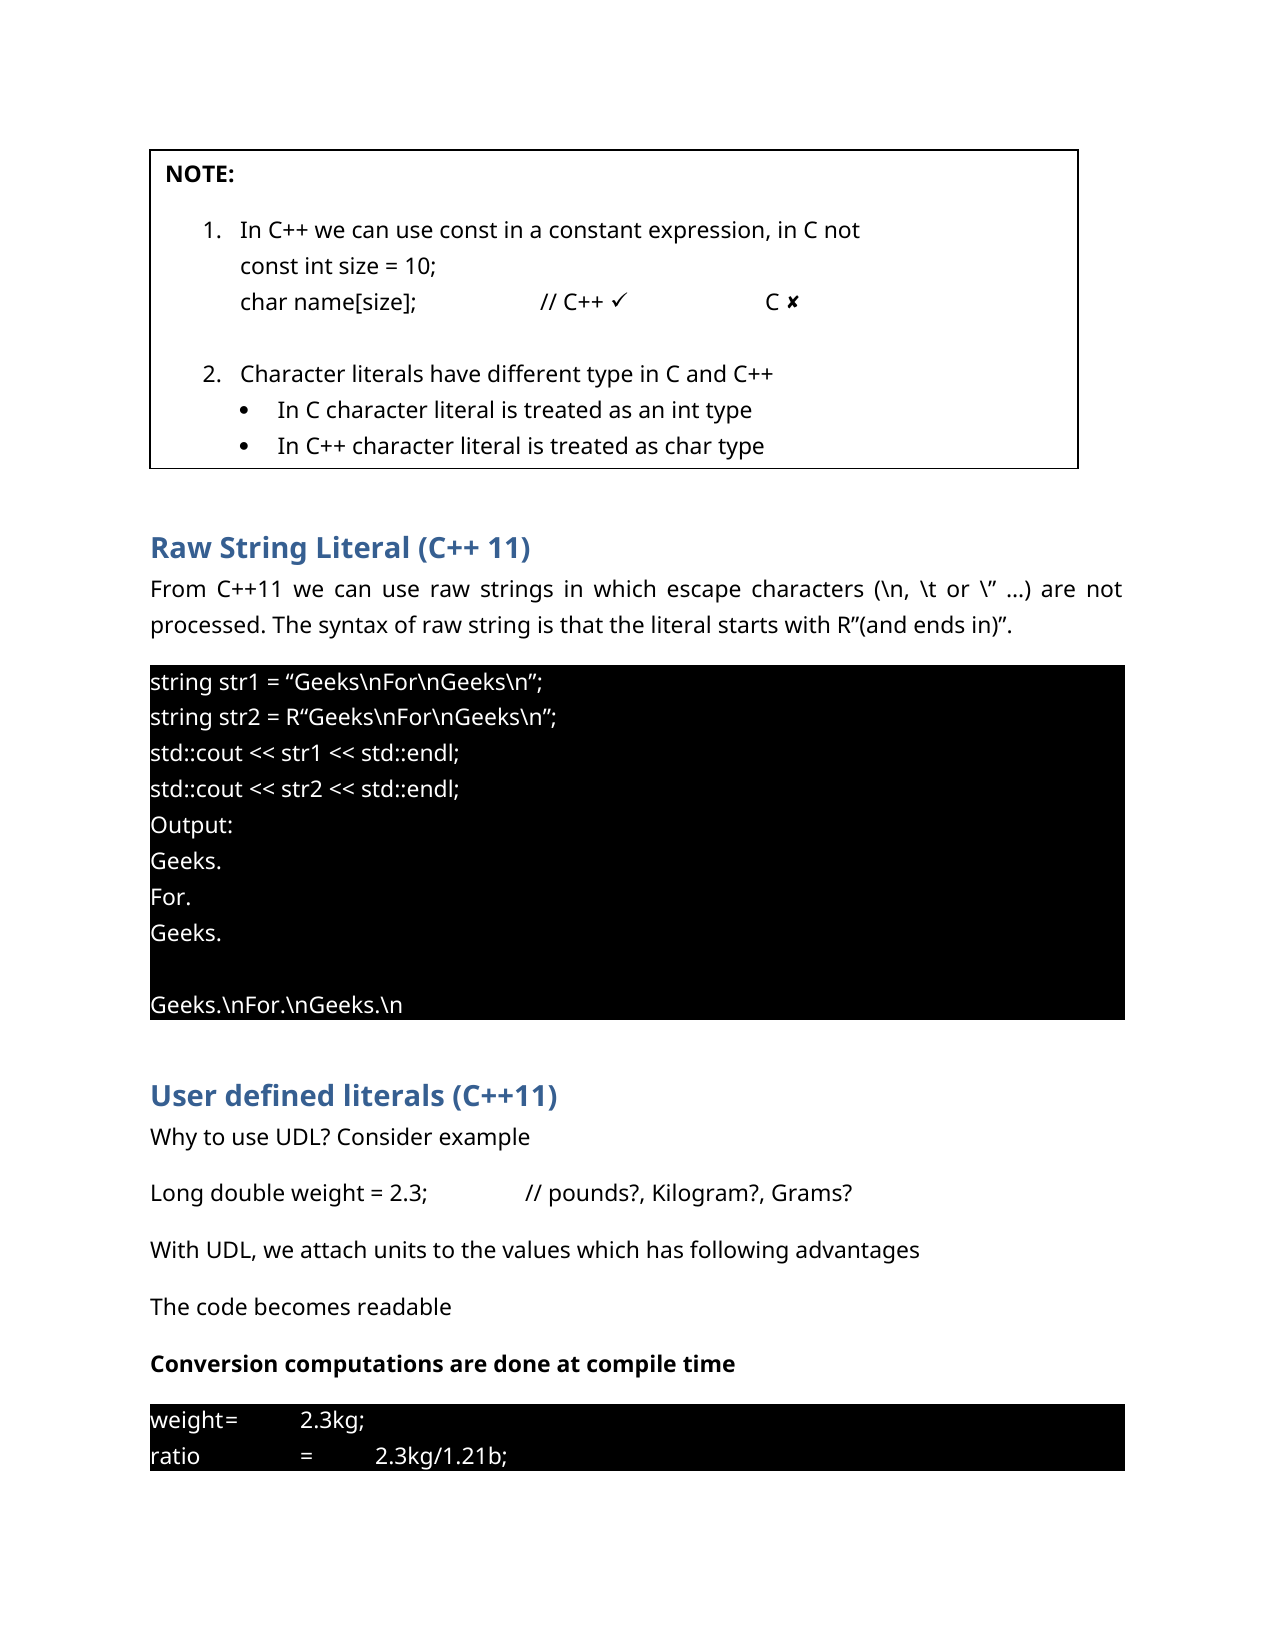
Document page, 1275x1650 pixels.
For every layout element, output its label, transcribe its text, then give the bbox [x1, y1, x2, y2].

text string str2 = R“Geeks\nFor\nGeeks\n”; [150, 701, 1125, 733]
text Geeks.\nFor.\nGeeks.\n [150, 989, 1125, 1020]
text Why to use UDL? Consider example [150, 1120, 1125, 1152]
text Geeks. [150, 845, 1125, 876]
text Output: [150, 809, 1125, 840]
text The code becomes readable [150, 1291, 1125, 1322]
text std::cout << str1 << std::endl; [150, 737, 1125, 768]
text From C++11 we can use raw strings in which escape characters (\n, \t or \” …) are not processed. The syntax of raw string is that the literal starts with R”(and ends in)”. [150, 573, 1125, 640]
text weight = 2.3kg; [150, 1404, 1125, 1436]
text Conversion computations are done at compile time [150, 1347, 1125, 1379]
text For. [150, 881, 1125, 912]
text Long double weight = 2.3; // pounds?, Kilogram?, Grams? [150, 1177, 1125, 1208]
text ratio = 2.3kg/1.21b; [150, 1440, 1125, 1471]
subtitle Raw String Literal (C++ 11) [150, 527, 1125, 567]
subtitle User defined literals (C++11) [150, 1075, 1125, 1114]
text string str1 = “Geeks\nFor\nGeeks\n”; [150, 665, 1125, 697]
text With UDL, we attach units to the values which has following advantages [150, 1234, 1125, 1265]
text Geeks. [150, 917, 1125, 948]
text std::cout << str2 << std::endl; [150, 773, 1125, 804]
